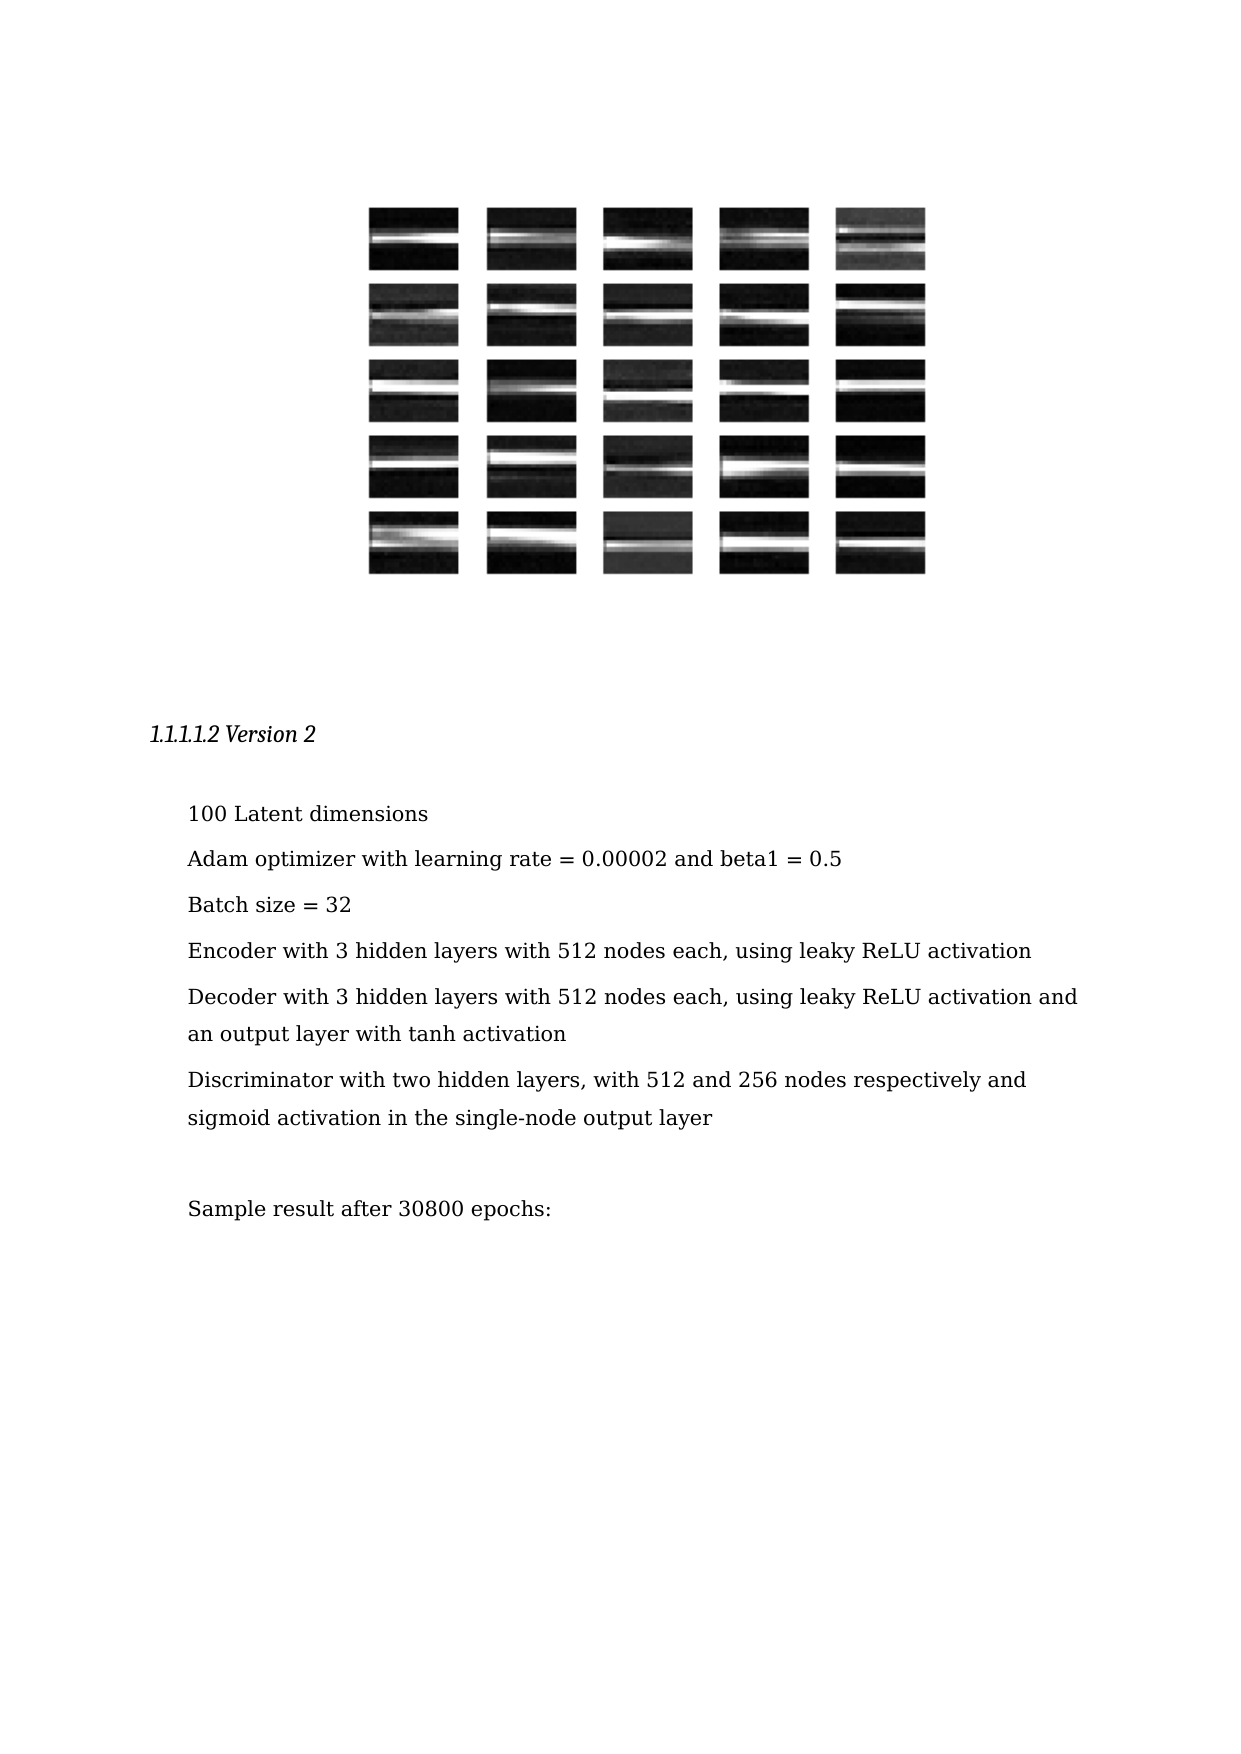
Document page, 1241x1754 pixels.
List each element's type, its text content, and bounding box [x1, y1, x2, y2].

text Batch size = 32 [187, 892, 1090, 917]
text Encoder with 3 hidden layers with 512 nodes each, using leaky ReLU activation [187, 938, 1090, 963]
text Decoder with 3 hidden layers with 512 nodes each, using leaky ReLU activation and an output layer with tanh activation [187, 984, 1090, 1046]
list Version 2 [150, 719, 1090, 748]
text Adam optimizer with learning rate = 0.00002 and beta1 = 0.5 [187, 846, 1090, 871]
text Sample result after 30800 epochs: [187, 1196, 1090, 1221]
text 100 Latent dimensions [187, 800, 1090, 825]
text Discriminator with two hidden layers, with 512 and 256 nodes respectively and sigmoid activation in the single-node output layer [187, 1067, 1090, 1129]
picture [275, 150, 1003, 635]
